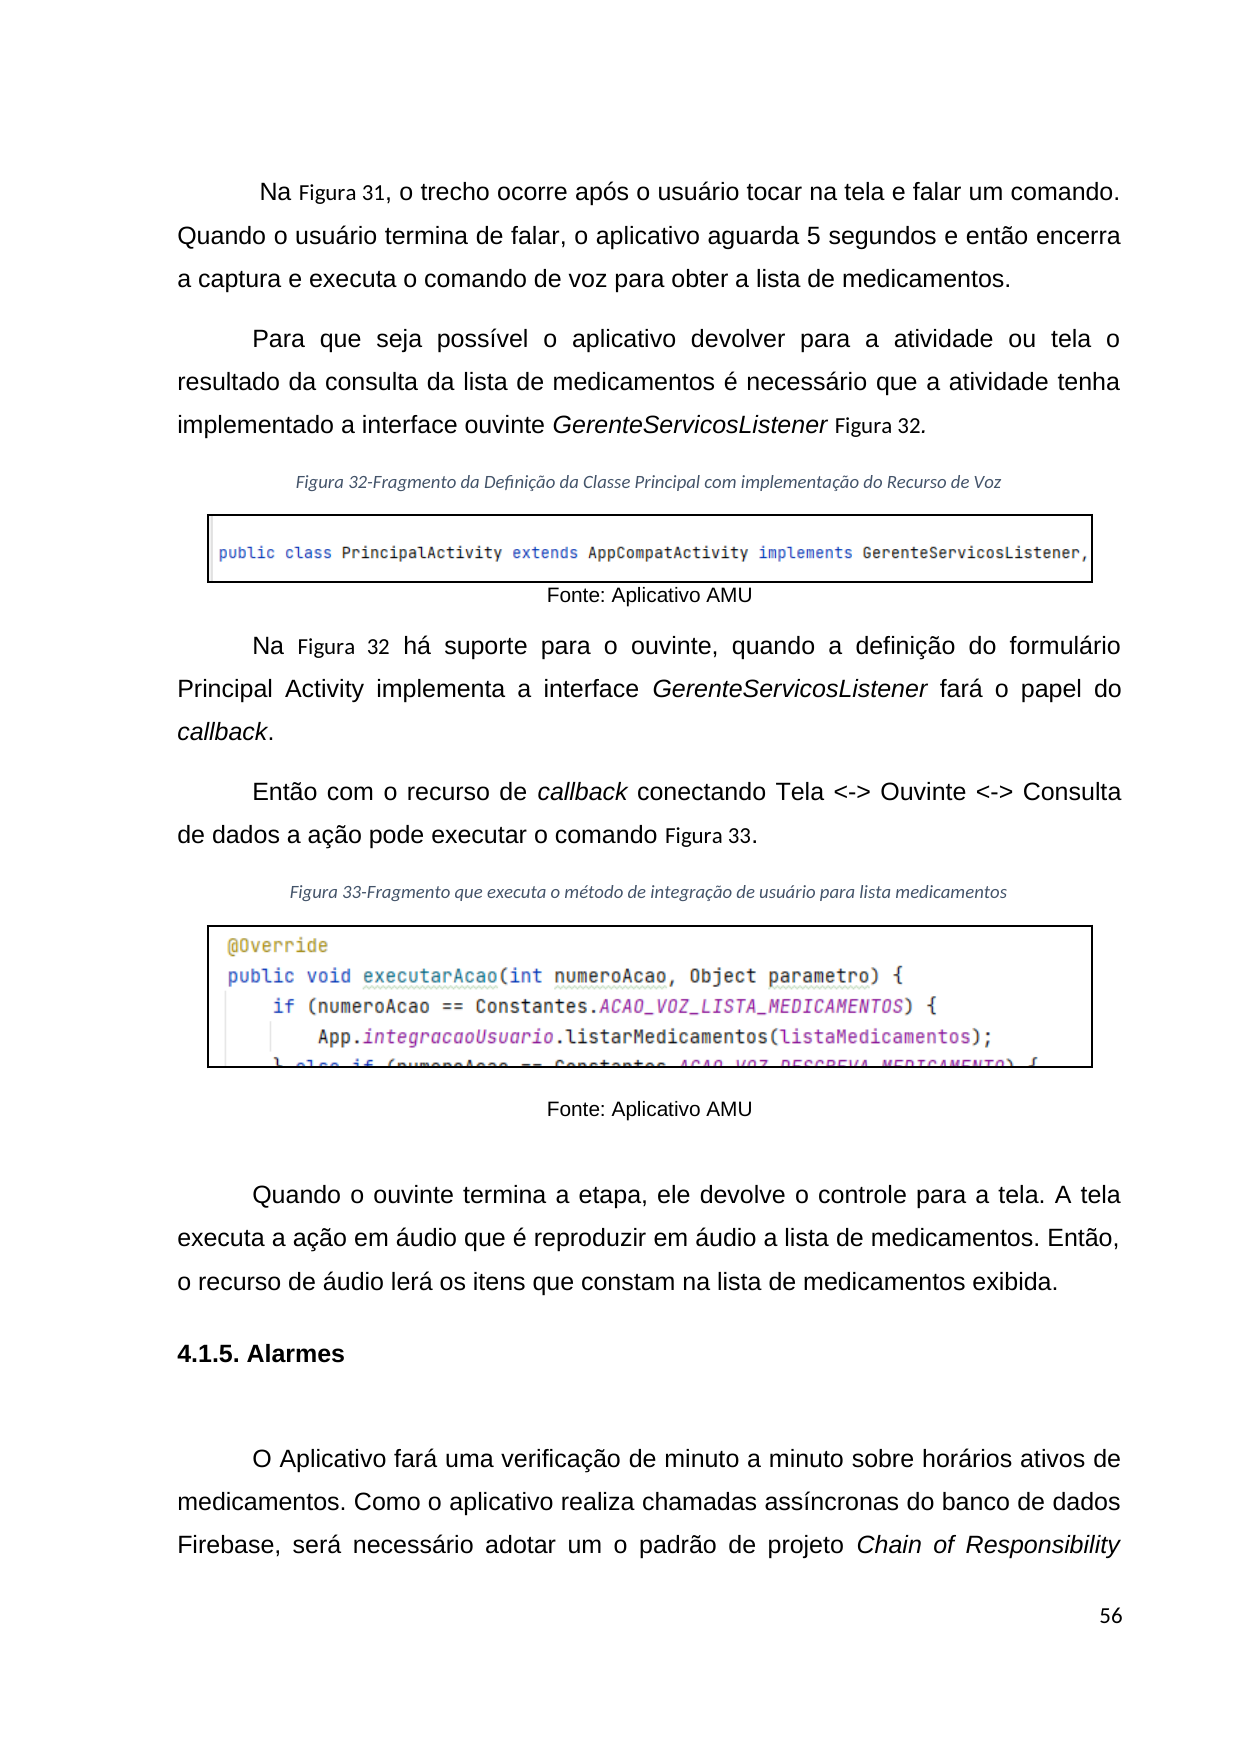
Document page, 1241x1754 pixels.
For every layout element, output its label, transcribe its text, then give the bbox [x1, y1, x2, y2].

text Fonte: Aplicativo AMU [177, 1097, 1122, 1121]
text Figura 32-Fragmento da Definição da Classe Principal com implementação do Recurso de Voz [177, 470, 1122, 493]
picture [209, 927, 1091, 1066]
text Para que seja possível o aplicativo devolver para a atividade ou tela o resultado da consulta da lista de medicamentos é necessário que a atividade tenha implementado a interface ouvinte GerenteServicosListener Figura 32. [177, 323, 1122, 439]
text Na Figura 32 há suporte para o ouvinte, quando a definição do formulário Principal Activity implementa a interface GerenteServicosListener fará o papel do callback. [177, 631, 1122, 746]
text Figura 33-Fragmento que executa o método de integração de usuário para lista medicamentos [177, 881, 1122, 904]
picture [209, 516, 1091, 581]
text Fonte: Aplicativo AMU [177, 583, 1122, 607]
subtitle 4.1.5. Alarmes [177, 1339, 1122, 1368]
text Na Figura 31, o trecho ocorre após o usuário tocar na tela e falar um comando. Quando o usuário termina de falar, o aplicativo aguarda 5 segundos e então encerra a captura e executa o comando de voz para obter a lista de medicamentos. [177, 177, 1122, 292]
text Quando o ouvinte termina a etapa, ele devolve o controle para a tela. A tela executa a ação em áudio que é reproduzir em áudio a lista de medicamentos. Então, o recurso de áudio lerá os itens que constam na lista de medicamentos exibida. [177, 1180, 1122, 1295]
text Então com o recurso de callback conectando Tela <-> Ouvinte <-> Consulta de dados a ação pode executar o comando Figura 33. [177, 777, 1122, 849]
